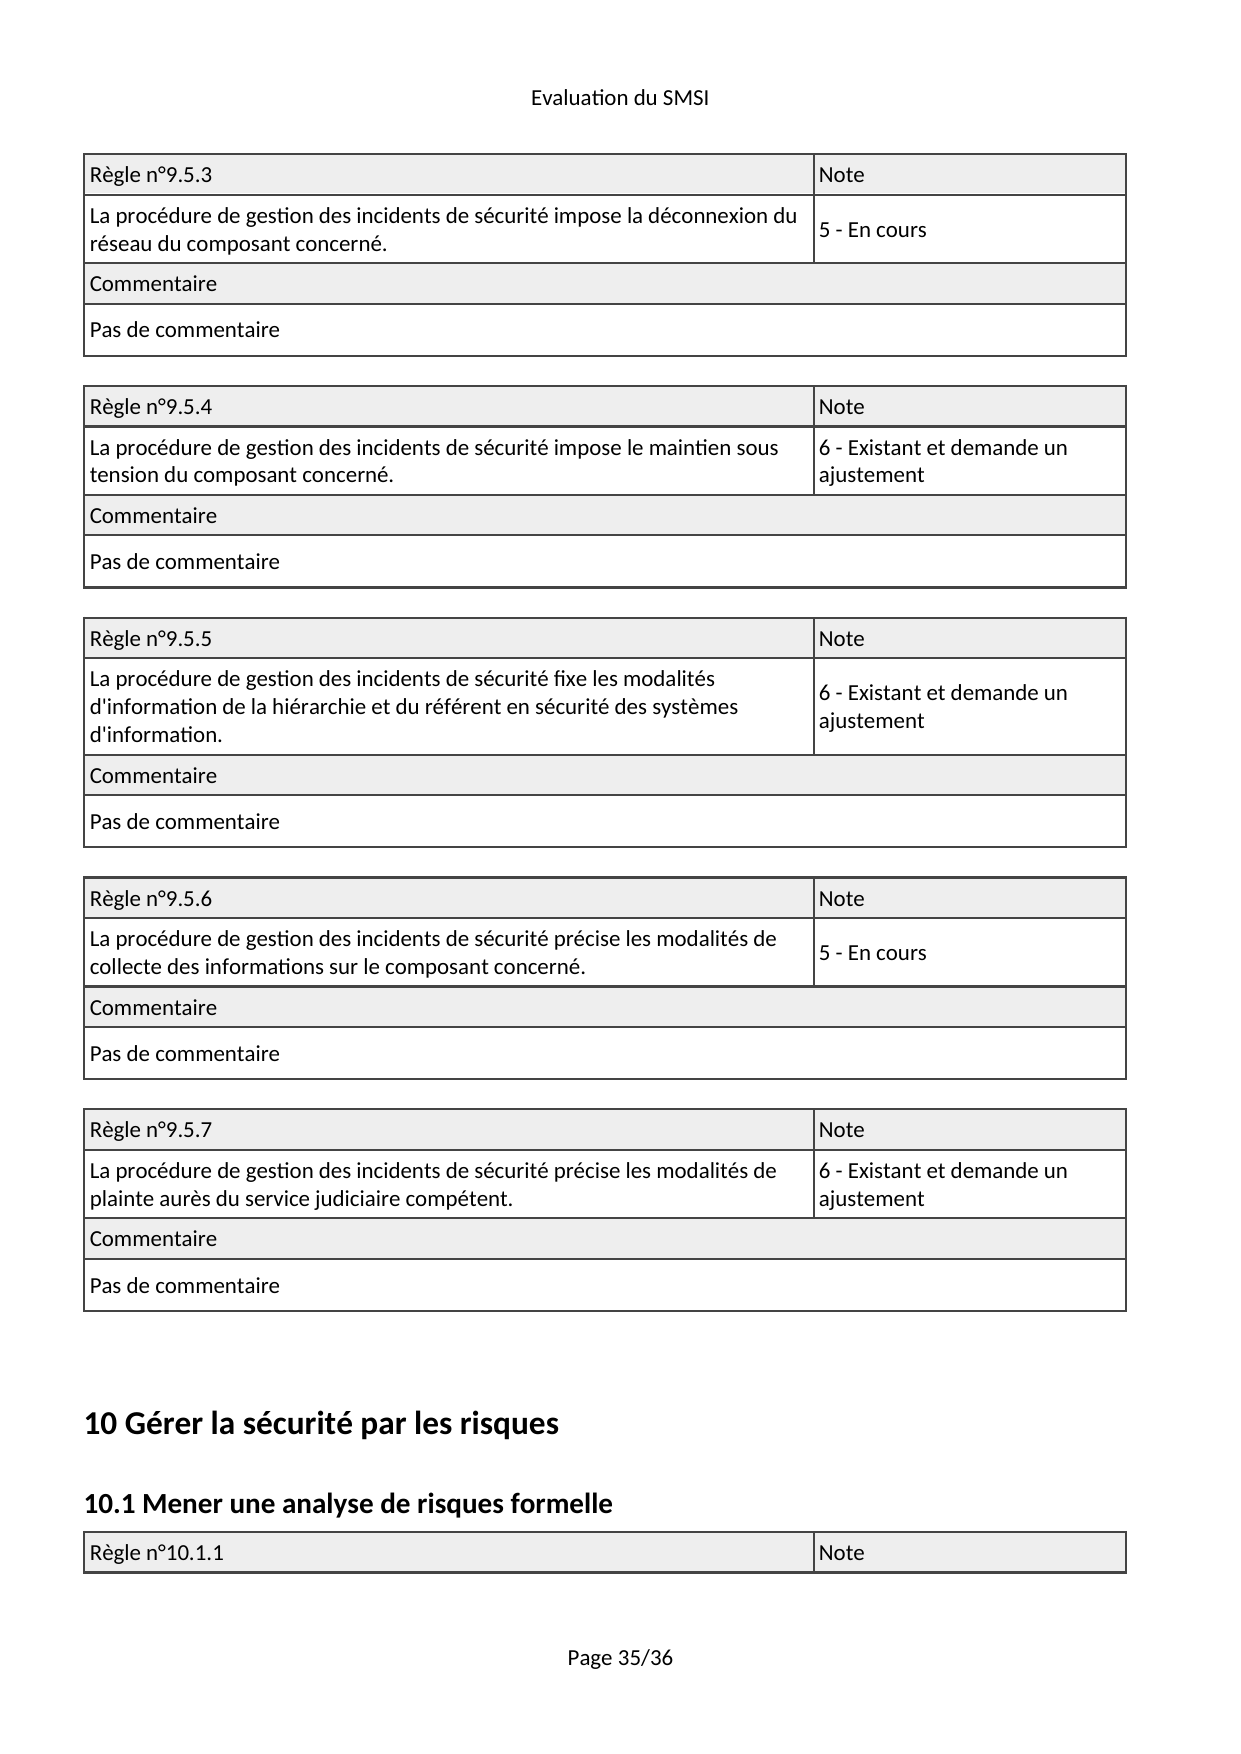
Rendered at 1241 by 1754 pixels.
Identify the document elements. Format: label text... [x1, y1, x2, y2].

table_cell La procédure de gestion des incidents de sécurité précise les modalités de plainte aurès du service judiciaire compétent. [85, 1151, 813, 1217]
table_header Règle n°10.1.1 [85, 1533, 813, 1571]
table_cell Pas de commentaire [85, 1260, 1125, 1310]
table_cell La procédure de gestion des incidents de sécurité fixe les modalités d'information de la hiérarchie et du référent en sécurité des systèmes d'information. [85, 659, 813, 754]
subtitle 10 Gérer la sécurité par les risques [83, 1402, 1157, 1443]
table_cell Pas de commentaire [85, 536, 1125, 586]
table_header Note [815, 387, 1125, 425]
table_cell Commentaire [85, 264, 1125, 303]
table_header Règle n°9.5.4 [85, 387, 813, 425]
table_header Règle n°9.5.6 [85, 879, 813, 917]
table_header Note [815, 1533, 1125, 1571]
table_cell La procédure de gestion des incidents de sécurité impose le maintien sous tension du composant concerné. [85, 428, 813, 494]
subtitle 10.1 Mener une analyse de risques formelle [83, 1485, 1157, 1520]
table_header Note [815, 155, 1125, 193]
table_cell La procédure de gestion des incidents de sécurité impose la déconnexion du réseau du composant concerné. [85, 196, 813, 262]
table_cell 6 - Existant et demande un ajustement [815, 659, 1125, 754]
table_cell Pas de commentaire [85, 305, 1125, 355]
table_cell Commentaire [85, 988, 1125, 1026]
table_cell 5 - En cours [815, 919, 1125, 985]
table_header Note [815, 1110, 1125, 1149]
table_cell Commentaire [85, 496, 1125, 534]
table_header Règle n°9.5.5 [85, 619, 813, 657]
table_cell 6 - Existant et demande un ajustement [815, 1151, 1125, 1217]
table_cell Commentaire [85, 756, 1125, 794]
table_cell 5 - En cours [815, 196, 1125, 262]
table_header Note [815, 879, 1125, 917]
table_cell Pas de commentaire [85, 796, 1125, 846]
table_cell 6 - Existant et demande un ajustement [815, 428, 1125, 494]
table_cell Commentaire [85, 1219, 1125, 1258]
table_cell Pas de commentaire [85, 1028, 1125, 1078]
table_header Règle n°9.5.3 [85, 155, 813, 193]
table_cell La procédure de gestion des incidents de sécurité précise les modalités de collecte des informations sur le composant concerné. [85, 919, 813, 985]
table_header Note [815, 619, 1125, 657]
table_header Règle n°9.5.7 [85, 1110, 813, 1149]
